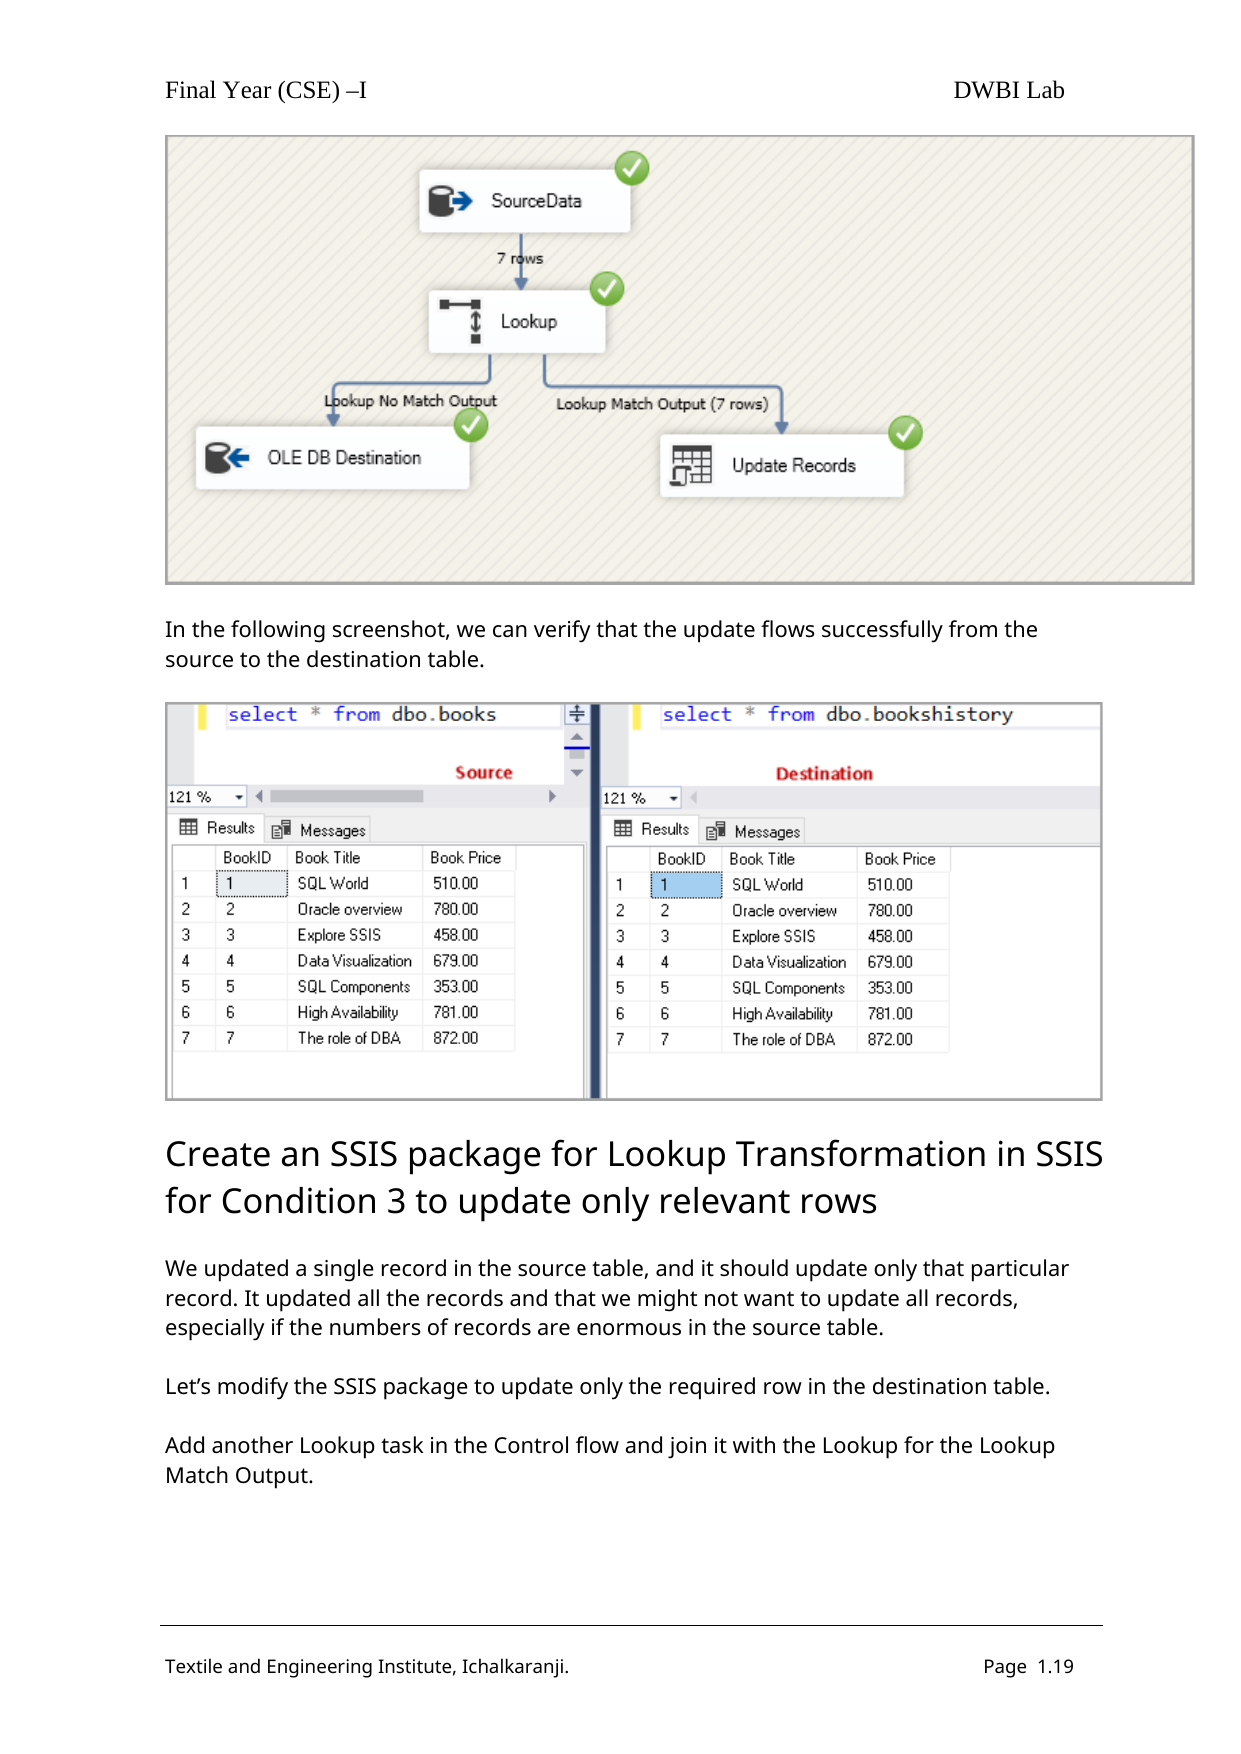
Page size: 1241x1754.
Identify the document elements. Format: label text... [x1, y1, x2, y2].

text Add another Lookup task in the Control flow and join it with the Lookup for the Lookup Match Output. [165, 1430, 1105, 1490]
text In the following screenshot, we can verify that the update flows successfully from the source to the destination table. [165, 614, 1105, 674]
text Let’s modify the SSIS package to update only the required row in the destination table. [165, 1371, 1105, 1401]
text We updated a single record in the source table, and it should update only that particular record. It updated all the records and that we might not want to update all records, especially if the numbers of records are enormous in the source table. [165, 1253, 1105, 1342]
picture [165, 702, 1103, 1101]
picture [165, 135, 1195, 585]
subtitle Create an SSIS package for Lookup Transformation in SSIS for Condition 3 to update only relevant rows [165, 1130, 1105, 1223]
